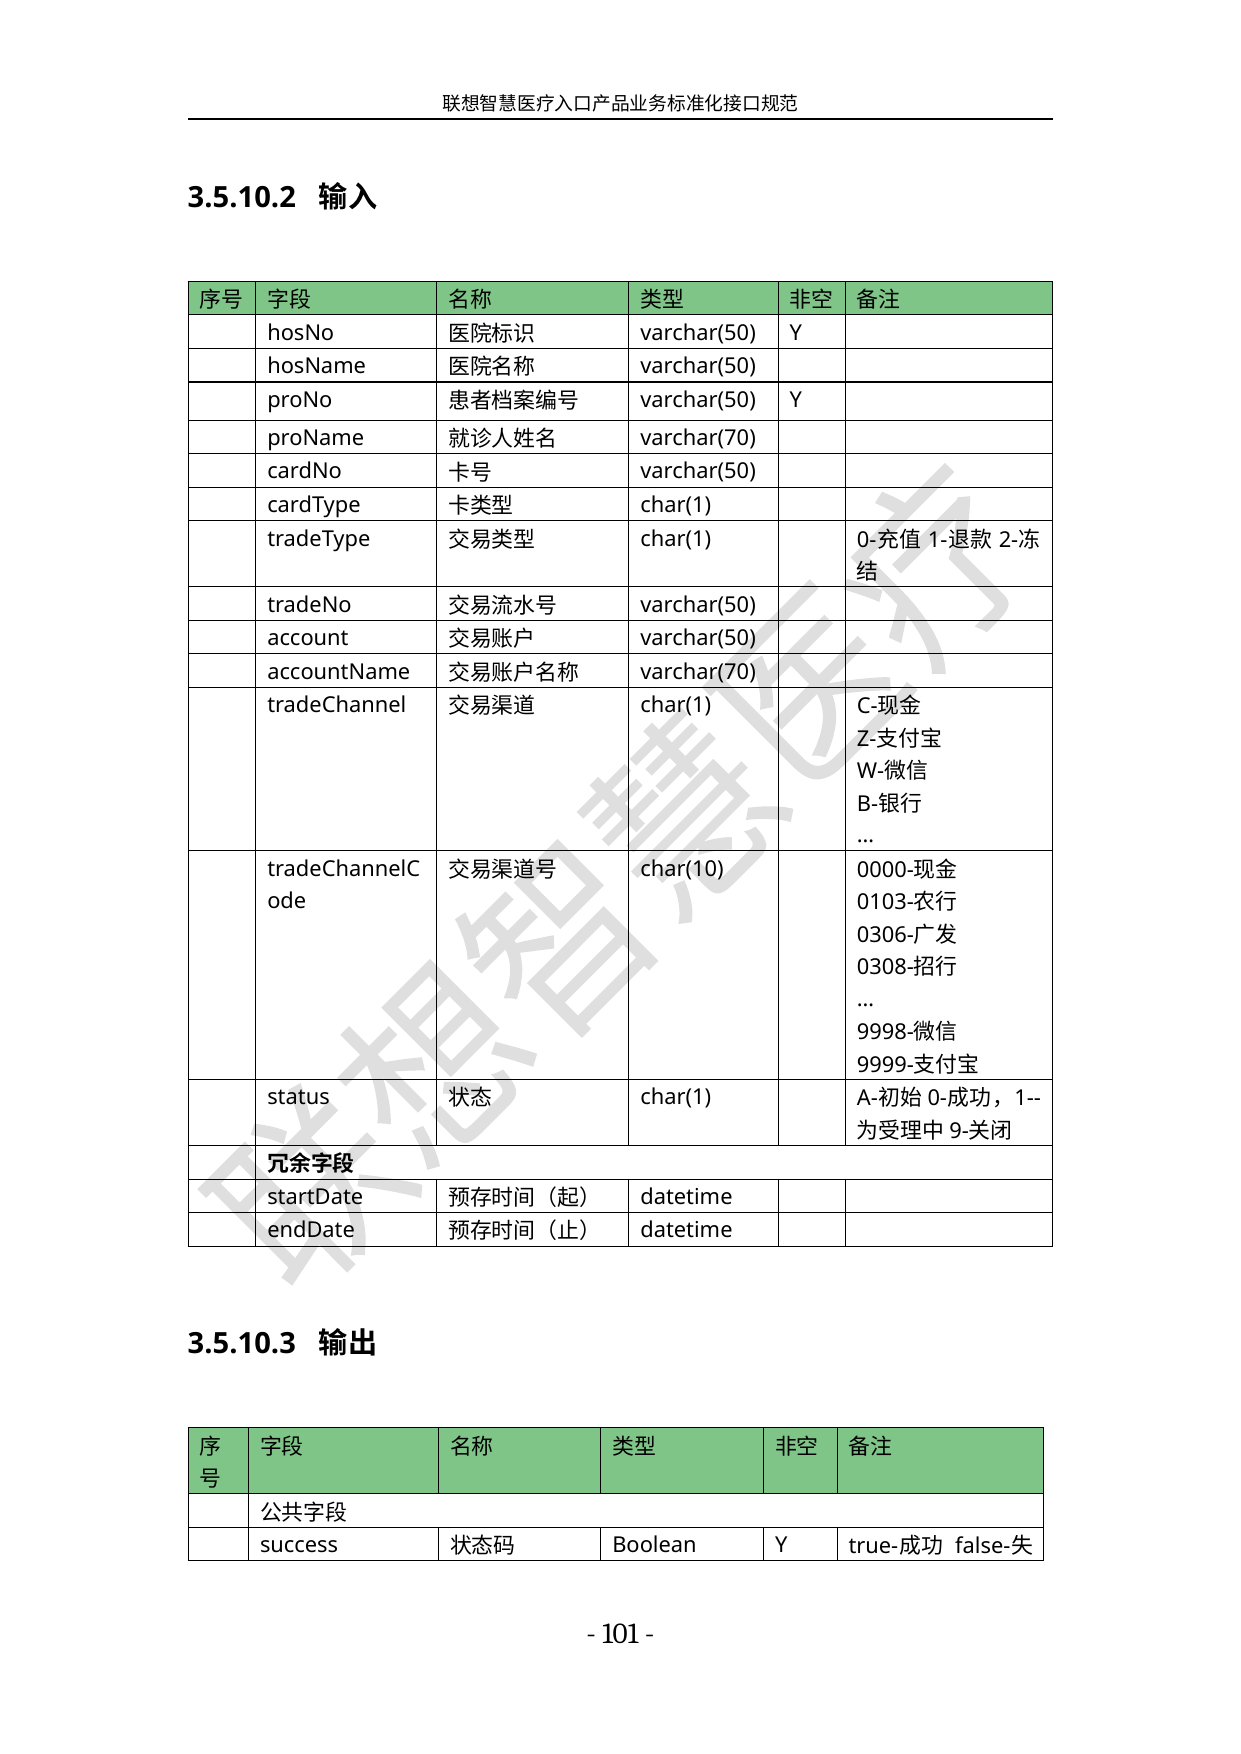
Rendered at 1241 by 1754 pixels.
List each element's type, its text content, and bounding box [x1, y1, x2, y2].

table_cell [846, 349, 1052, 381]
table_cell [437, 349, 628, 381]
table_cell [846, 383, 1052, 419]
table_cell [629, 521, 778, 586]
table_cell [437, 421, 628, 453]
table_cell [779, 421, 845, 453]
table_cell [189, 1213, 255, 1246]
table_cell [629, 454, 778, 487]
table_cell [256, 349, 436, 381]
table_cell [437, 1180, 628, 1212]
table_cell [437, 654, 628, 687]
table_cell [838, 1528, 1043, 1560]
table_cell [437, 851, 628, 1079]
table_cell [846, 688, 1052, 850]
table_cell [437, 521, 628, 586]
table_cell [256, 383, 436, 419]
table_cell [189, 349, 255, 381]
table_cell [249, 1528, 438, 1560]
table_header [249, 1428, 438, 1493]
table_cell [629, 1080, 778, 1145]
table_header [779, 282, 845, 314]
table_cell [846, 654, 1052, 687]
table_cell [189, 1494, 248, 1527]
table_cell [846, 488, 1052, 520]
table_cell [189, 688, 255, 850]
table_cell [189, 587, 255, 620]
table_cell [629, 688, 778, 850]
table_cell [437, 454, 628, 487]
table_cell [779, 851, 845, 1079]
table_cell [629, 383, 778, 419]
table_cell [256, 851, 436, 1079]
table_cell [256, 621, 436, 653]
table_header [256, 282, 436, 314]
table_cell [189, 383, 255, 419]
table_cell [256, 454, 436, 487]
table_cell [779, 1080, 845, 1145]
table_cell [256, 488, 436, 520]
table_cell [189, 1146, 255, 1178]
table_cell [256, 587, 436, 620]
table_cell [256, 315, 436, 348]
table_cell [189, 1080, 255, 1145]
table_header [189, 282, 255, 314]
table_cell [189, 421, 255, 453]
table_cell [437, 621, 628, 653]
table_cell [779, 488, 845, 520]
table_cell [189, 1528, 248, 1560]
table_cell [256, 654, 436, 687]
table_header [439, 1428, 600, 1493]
subtitle 输入 [187, 162, 1053, 227]
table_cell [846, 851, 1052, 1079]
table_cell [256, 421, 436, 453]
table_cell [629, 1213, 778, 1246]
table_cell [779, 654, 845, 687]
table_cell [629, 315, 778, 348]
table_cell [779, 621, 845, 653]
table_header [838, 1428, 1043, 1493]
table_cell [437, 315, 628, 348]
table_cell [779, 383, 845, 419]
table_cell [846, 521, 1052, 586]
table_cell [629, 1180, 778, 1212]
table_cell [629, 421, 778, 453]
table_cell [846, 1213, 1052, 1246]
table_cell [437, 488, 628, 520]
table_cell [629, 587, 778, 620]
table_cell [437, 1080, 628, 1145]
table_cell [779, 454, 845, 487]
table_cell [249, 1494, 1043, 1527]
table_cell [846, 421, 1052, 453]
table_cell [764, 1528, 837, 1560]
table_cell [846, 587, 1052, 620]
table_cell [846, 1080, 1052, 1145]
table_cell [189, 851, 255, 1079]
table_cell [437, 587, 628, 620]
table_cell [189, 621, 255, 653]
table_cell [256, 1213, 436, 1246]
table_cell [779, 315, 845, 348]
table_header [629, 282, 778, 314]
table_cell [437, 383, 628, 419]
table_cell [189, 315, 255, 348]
subtitle 输出 [187, 1308, 1053, 1373]
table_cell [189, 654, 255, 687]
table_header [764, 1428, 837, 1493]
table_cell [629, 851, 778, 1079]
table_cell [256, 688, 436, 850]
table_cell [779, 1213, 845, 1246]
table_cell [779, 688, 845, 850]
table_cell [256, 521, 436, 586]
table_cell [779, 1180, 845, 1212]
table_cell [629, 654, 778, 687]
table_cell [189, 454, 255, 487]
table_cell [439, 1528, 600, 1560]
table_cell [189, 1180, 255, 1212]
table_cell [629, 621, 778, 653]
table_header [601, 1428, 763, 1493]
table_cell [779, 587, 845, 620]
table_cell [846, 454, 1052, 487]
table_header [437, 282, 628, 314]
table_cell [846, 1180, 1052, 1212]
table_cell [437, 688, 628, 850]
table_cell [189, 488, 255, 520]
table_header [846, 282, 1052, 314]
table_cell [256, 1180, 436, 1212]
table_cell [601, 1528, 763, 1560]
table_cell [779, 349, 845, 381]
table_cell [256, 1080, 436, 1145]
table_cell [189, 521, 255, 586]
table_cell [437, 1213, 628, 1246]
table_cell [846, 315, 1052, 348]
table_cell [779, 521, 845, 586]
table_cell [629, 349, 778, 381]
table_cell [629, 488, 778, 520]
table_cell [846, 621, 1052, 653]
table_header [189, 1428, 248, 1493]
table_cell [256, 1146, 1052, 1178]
